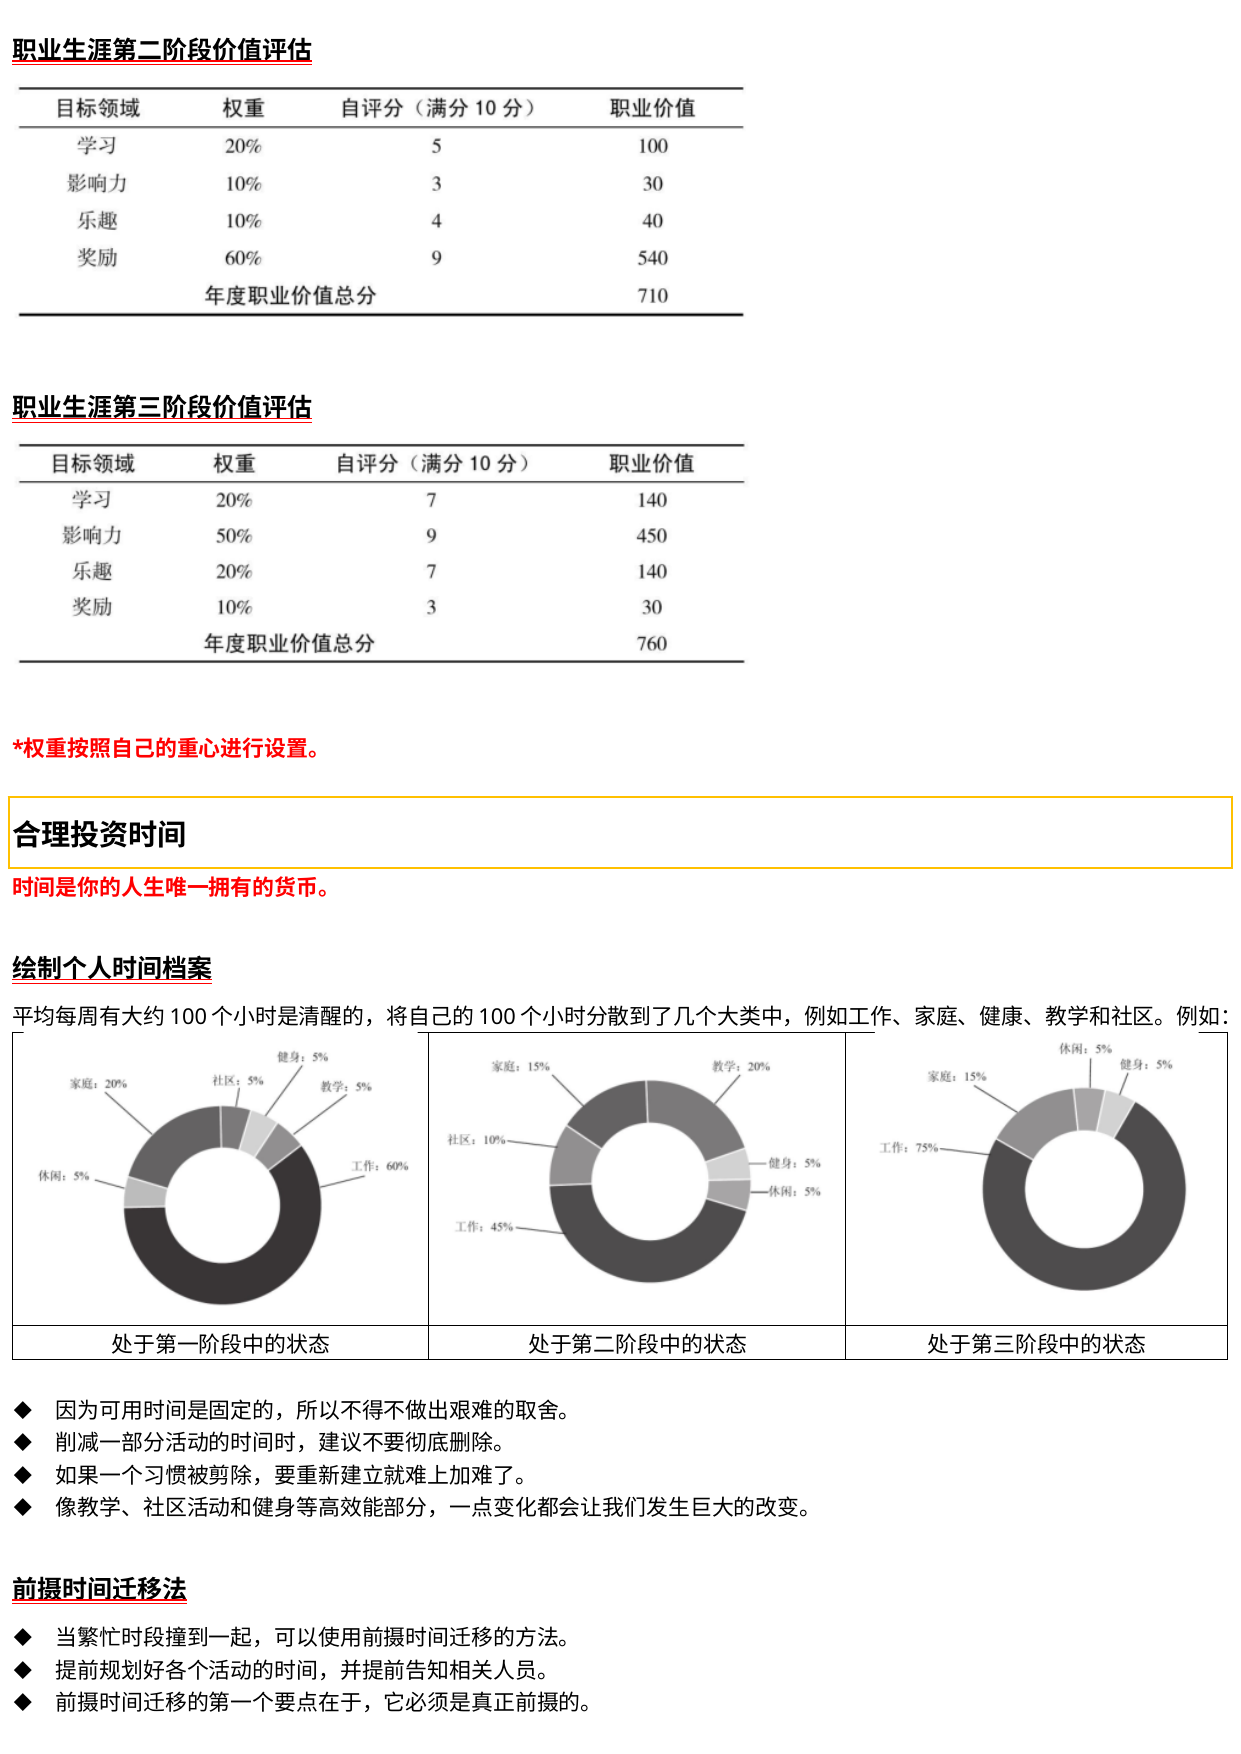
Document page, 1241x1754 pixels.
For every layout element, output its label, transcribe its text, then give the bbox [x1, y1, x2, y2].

table_header [13, 1033, 428, 1325]
picture [23, 1032, 418, 1313]
picture [11, 438, 752, 668]
list 如果一个习惯被剪除，要重新建立就难上加难了。 [12, 1457, 1228, 1490]
table_cell 处于第三阶段中的状态 [846, 1326, 1227, 1359]
list 前摄时间迁移的第一个要点在于，它必须是真正前摄的。 [12, 1685, 1228, 1717]
picture [440, 1048, 835, 1292]
table_header [429, 1033, 845, 1325]
table_cell 处于第一阶段中的状态 [13, 1326, 428, 1359]
subtitle 合理投资时间 [10, 798, 1231, 867]
text *权重按照自己的重心进行设置。 [12, 731, 1228, 763]
subtitle 绘制个人时间档案 [12, 934, 1228, 999]
picture [874, 1032, 1199, 1298]
subtitle 前摄时间迁移法 [12, 1555, 1228, 1620]
text 时间是你的人生唯一拥有的货币。 [12, 869, 1228, 902]
list 削减一部分活动的时间时，建议不要彻底删除。 [12, 1425, 1228, 1457]
table_header [846, 1033, 1227, 1325]
list 像教学、社区活动和健身等高效能部分，一点变化都会让我们发生巨大的改变。 [12, 1490, 1228, 1522]
text 平均每周有大约100个小时是清醒的，将自己的100个小时分散到了几个大类中，例如工作、家庭、健康、教学和社区。例如： [12, 999, 1228, 1032]
list 当繁忙时段撞到一起，可以使用前摄时间迁移的方法。 [12, 1620, 1228, 1652]
subtitle 职业生涯第二阶段价值评估 [12, 16, 1228, 81]
picture [11, 80, 752, 325]
list 提前规划好各个活动的时间，并提前告知相关人员。 [12, 1652, 1228, 1685]
subtitle 职业生涯第三阶段价值评估 [12, 373, 1228, 438]
list 因为可用时间是固定的，所以不得不做出艰难的取舍。 [12, 1392, 1228, 1425]
table_cell 处于第二阶段中的状态 [429, 1326, 845, 1359]
